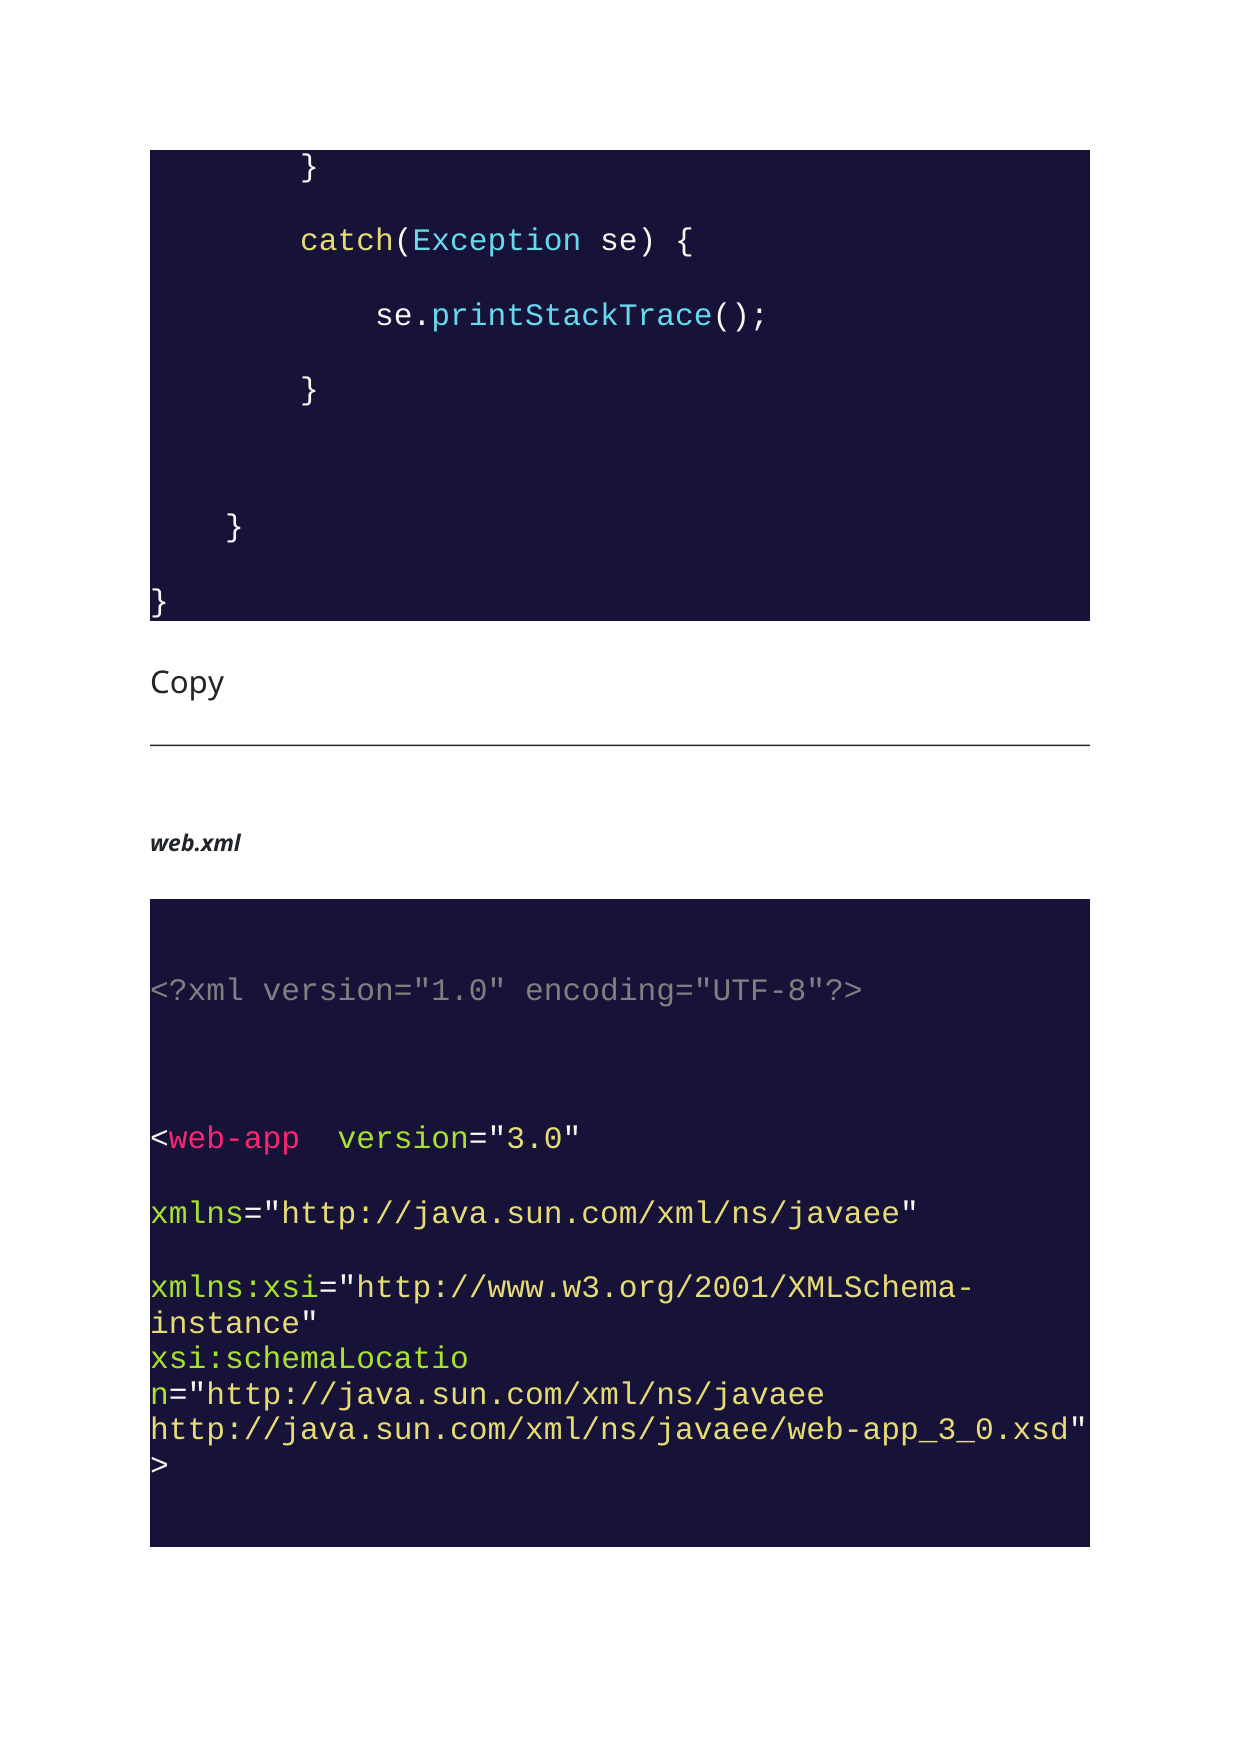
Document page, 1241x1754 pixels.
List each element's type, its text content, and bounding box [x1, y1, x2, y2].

text } [150, 585, 1090, 621]
text xmlns="http://java.sun.com/xml/ns/javaee" [150, 1197, 1090, 1233]
text catch(Exception se) { [150, 224, 1090, 260]
text } [150, 150, 1090, 185]
text xmlns:xsi="http://www.w3.org/2001/XMLSchema-instance" xsi:schemaLocation="http://java.sun.com/xml/ns/javaee http://java.sun.com/xml/ns/javaee/web-app_3_0.xsd" > [150, 1272, 1090, 1484]
subtitle web.xml [150, 827, 1090, 858]
text } [150, 373, 1090, 409]
text <?xml version="1.0" encoding="UTF-8"?> [150, 974, 1090, 1009]
text <web-app version="3.0" [150, 1123, 1090, 1158]
text } [150, 511, 1090, 546]
text se.printStackTrace(); [150, 299, 1090, 334]
text Copy [150, 659, 1090, 702]
